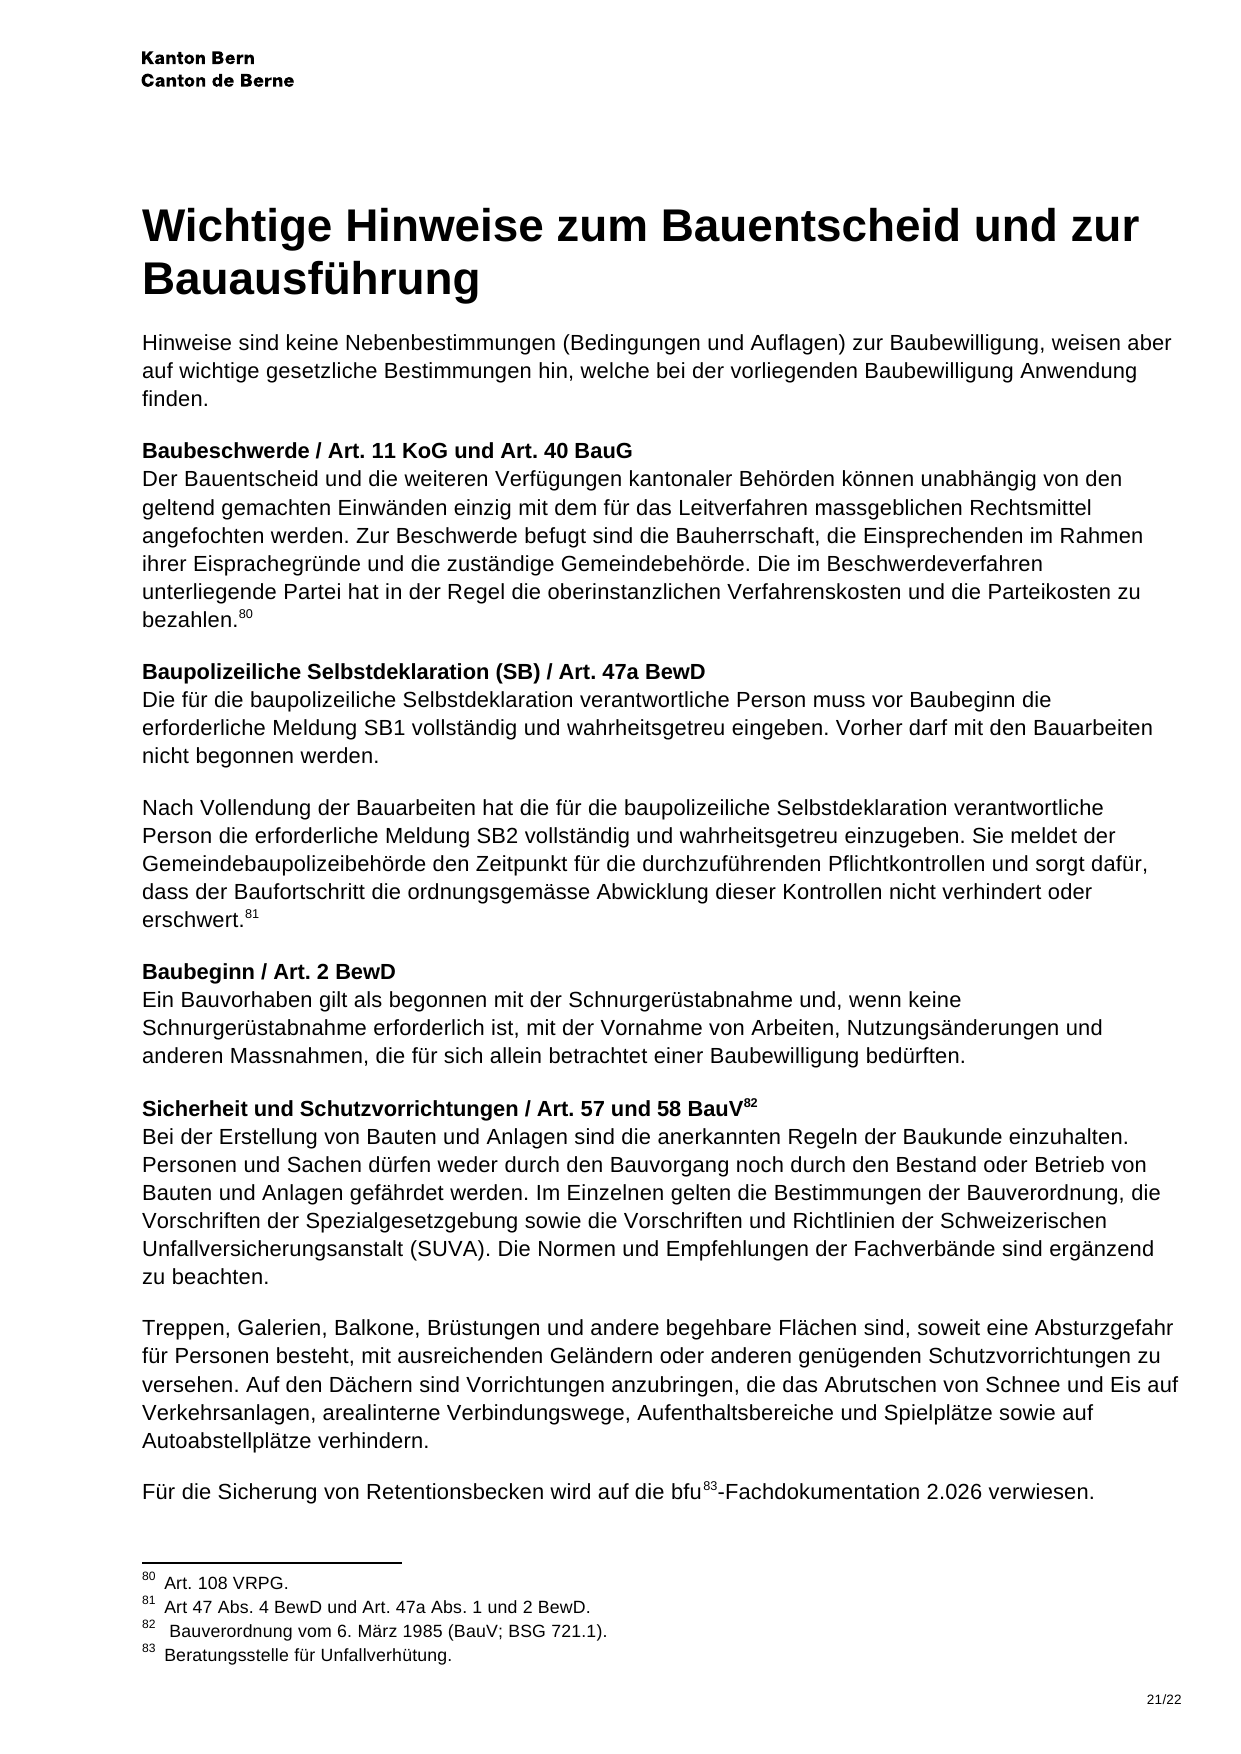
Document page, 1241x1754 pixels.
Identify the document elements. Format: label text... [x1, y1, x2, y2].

text Baubeschwerde / Art. 11 KoG und Art. 40 BauG [142, 434, 1181, 463]
text Hinweise sind keine Nebenbestimmungen (Bedingungen und Auflagen) zur Baubewilligung, weisen aber auf wichtige gesetzliche Bestimmungen hin, welche bei der vorliegenden Baubewilligung Anwendung finden. [142, 327, 1181, 411]
text Bei der Erstellung von Bauten und Anlagen sind die anerkannten Regeln der Baukunde einzuhalten. Personen und Sachen dürfen weder durch den Bauvorgang noch durch den Bestand oder Betrieb von Bauten und Anlagen gefährdet werden. Im Einzelnen gelten die Bestimmungen der Bauverordnung, die Vorschriften der Spezialgesetzgebung sowie die Vorschriften und Richtlinien der Schweizerischen Unfallversicherungsanstalt (SUVA). Die Normen und Empfehlungen der Fachverbände sind ergänzend zu beachten. [142, 1121, 1181, 1289]
title Wichtige Hinweise zum Bauentscheid und zur Bauausführung [142, 199, 1181, 304]
text Baupolizeiliche Selbstdeklaration (SB) / Art. 47a BewD [142, 655, 1181, 684]
text Der Bauentscheid und die weiteren Verfügungen kantonaler Behörden können unabhängig von den geltend gemachten Einwänden einzig mit dem für das Leitverfahren massgeblichen Rechtsmittel angefochten werden. Zur Beschwerde befugt sind die Bauherrschaft, die Einsprechenden im Rahmen ihrer Eisprachegründe und die zuständige Gemeindebehörde. Die im Beschwerdeverfahren unterliegende Partei hat in der Regel die oberinstanzlichen Verfahrenskosten und die Parteikosten zu bezahlen. [142, 463, 1181, 632]
text Baubeginn / Art. 2 BewD [142, 955, 1181, 984]
text Sicherheit und Schutzvorrichtungen / Art. 57 und 58 BauV [142, 1092, 1181, 1121]
text Treppen, Galerien, Balkone, Brüstungen und andere begehbare Flächen sind, soweit eine Absturzgefahr für Personen besteht, mit ausreichenden Geländern oder anderen genügenden Schutzvorrichtungen zu versehen. Auf den Dächern sind Vorrichtungen anzubringen, die das Abrutschen von Schnee und Eis auf Verkehrsanlagen, arealinterne Verbindungswege, Aufenthaltsbereiche und Spielplätze sowie auf Autoabstellplätze verhindern. [142, 1312, 1181, 1453]
text Für die Sicherung von Retentionsbecken wird auf die bfu-Fachdokumentation 2.026 verwiesen. [142, 1476, 1181, 1504]
text Nach Vollendung der Bauarbeiten hat die für die baupolizeiliche Selbstdeklaration verantwortliche Person die erforderliche Meldung SB2 vollständig und wahrheitsgetreu einzugeben. Sie meldet der Gemeindebaupolizeibehörde den Zeitpunkt für die durchzuführenden Pflichtkontrollen und sorgt dafür, dass der Baufortschritt die ordnungsgemässe Abwicklung dieser Kontrollen nicht verhindert oder erschwert. [142, 792, 1181, 932]
text Ein Bauvorhaben gilt als begonnen mit der Schnurgerüstabnahme und, wenn keine Schnurgerüstabnahme erforderlich ist, mit der Vornahme von Arbeiten, Nutzungsänderungen und anderen Massnahmen, die für sich allein betrachtet einer Baubewilligung bedürften. [142, 984, 1181, 1069]
text Die für die baupolizeiliche Selbstdeklaration verantwortliche Person muss vor Baubeginn die erforderliche Meldung SB1 vollständig und wahrheitsgetreu eingeben. Vorher darf mit den Bauarbeiten nicht begonnen werden. [142, 684, 1181, 769]
